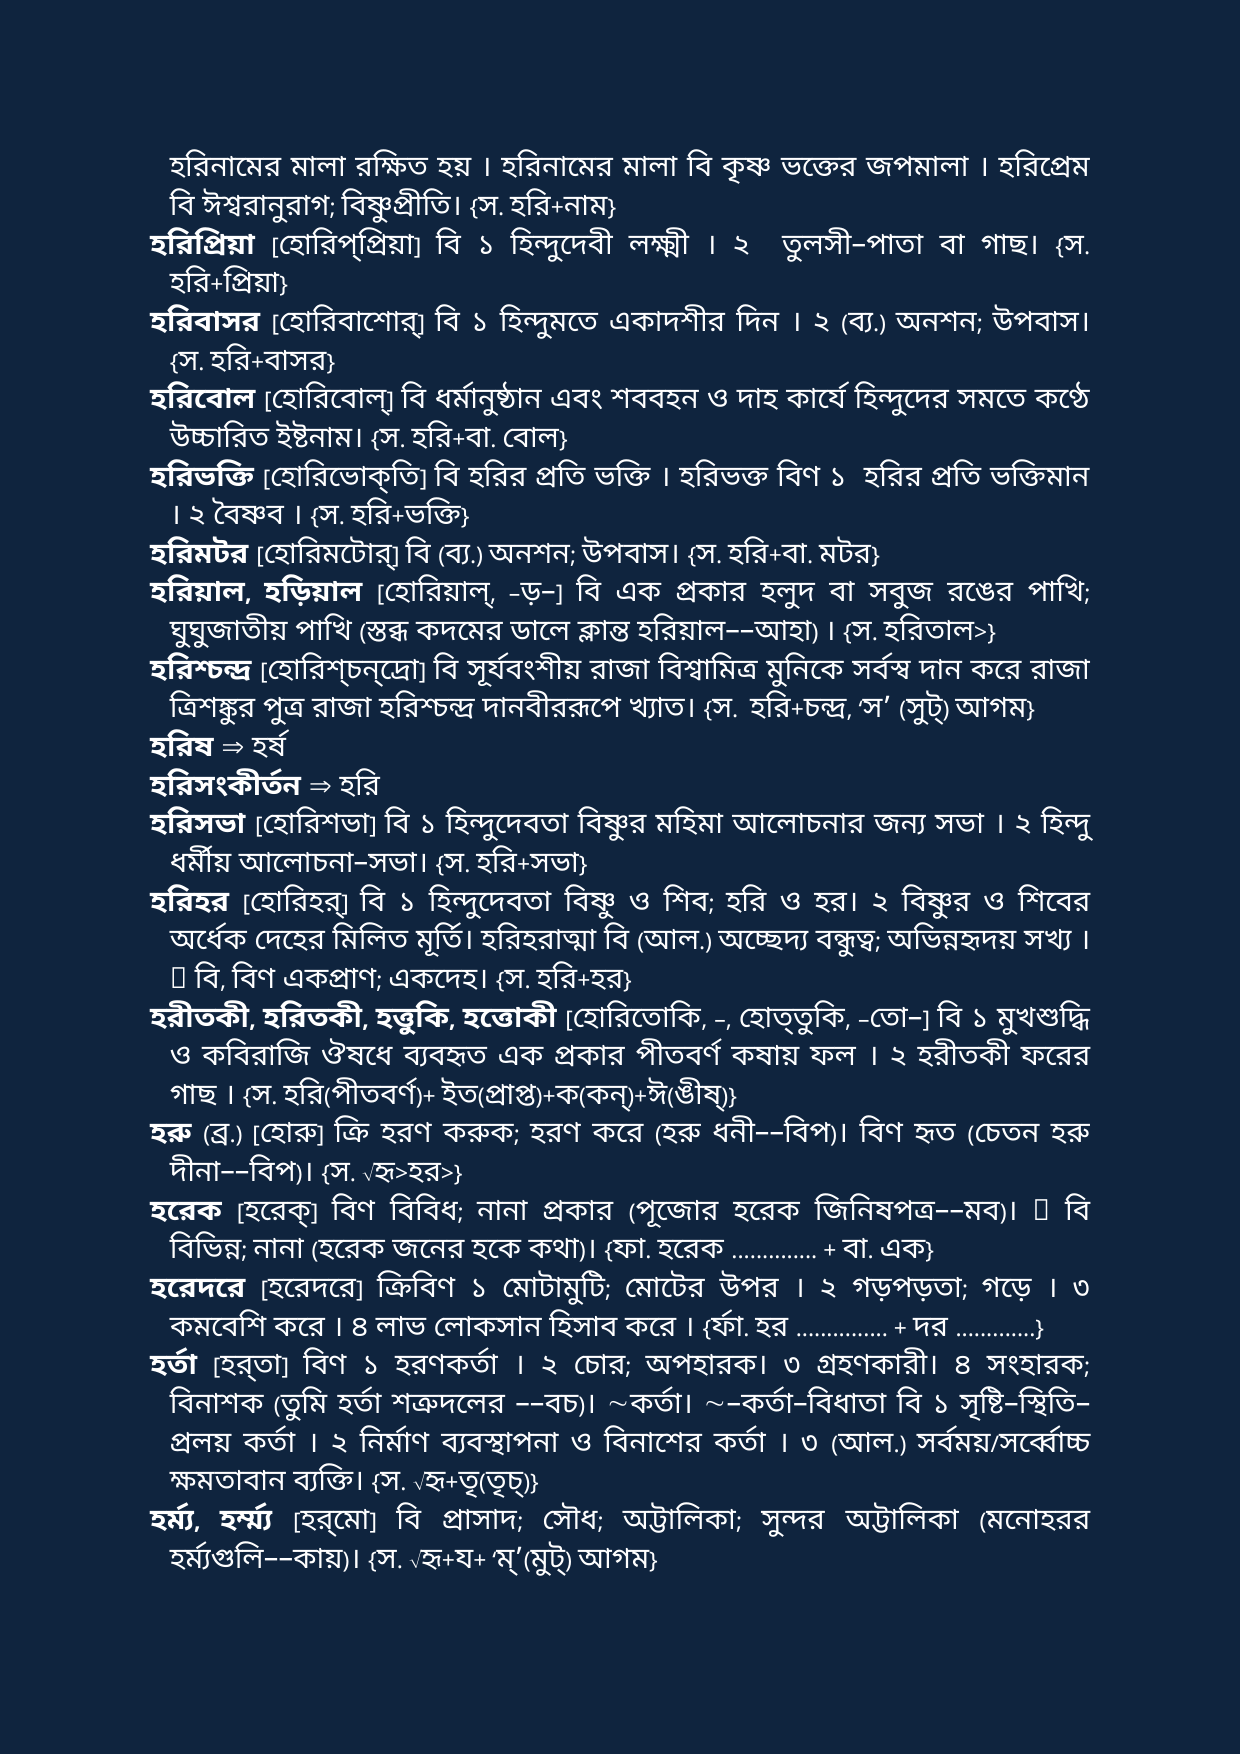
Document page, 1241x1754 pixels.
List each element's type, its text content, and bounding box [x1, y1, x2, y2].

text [150, 150, 1090, 227]
text হরিয়াল, হড়িয়াল [হোরিয়াল্‌, –ড়–] বি এক প্রকার হলুদ বা সবুজ রঙের পাখি; ঘুঘুজাতীয় পাখি (স্তব্ধ কদমের ডালে ক্লান্ত হরিয়াল––আহা) । {স. হরিতাল>} [150, 575, 1090, 652]
text হরু (ব্র.) [হোরু] ক্রি হরণ করুক; হরণ করে (হরু ধনী––বিপ)। বিণ হৃত (চেতন হরু দীনা––বিপ)। {স. হৃ>হর>} [150, 1116, 1090, 1193]
text হরিসংকীর্তন হরি [150, 768, 1090, 807]
text হরিমটর [হোরিমটোর্‌] বি (ব্য.) অনশন; উপবাস। {স. হরি+বা. মটর} [150, 536, 1090, 575]
text হরেদরে [হরেদরে] ক্রিবিণ ১ মোটামুটি; মোটের উপর । ২ গড়পড়তা; গড়ে । ৩ কমবেশি করে । ৪ লাভ লোকসান হিসাব করে । {র্ফা. হর ............... + দর .............} [150, 1271, 1090, 1348]
text হরিবোল [হোরিবোল্‌] বি ধর্মানুষ্ঠান এবং শববহন ও দাহ কার্যে হিন্দুদের সমতে কণ্ঠে উচ্চারিত ইষ্টনাম। {স. হরি+বা. বোল} [150, 382, 1090, 459]
text হরিষ হর্ষ [150, 730, 1090, 768]
text হরিহর [হোরিহর্‌] বি ১ হিন্দুদেবতা বিষ্ণু ও শিব; হরি ও হর। ২ বিষ্ণুর ও শিবের অর্ধেক দেহের মিলিত মূর্তি। হরিহরাত্মা বি (আল.) অচ্ছেদ্য বন্ধুত্ব; অভিন্নহৃদয় সখ্য । বি, বিণ একপ্রাণ; একদেহ। {স. হরি+হর} [150, 884, 1090, 1000]
text হরিবাসর [হোরিবাশোর্‌] বি ১ হিন্দুমতে একাদশীর দিন । ২ (ব্য.) অনশন; উপবাস। {স. হরি+বাসর} [150, 304, 1090, 382]
text হরিপ্রিয়া [হোরিপ্‌প্রিয়া] বি ১ হিন্দুদেবী লক্ষ্মী । ২ তুলসী–পাতা বা গাছ। {স. হরি+প্রিয়া} [150, 227, 1090, 304]
text হর্তা [হর্‌তা] বিণ ১ হরণকর্তা । ২ চোর; অপহারক। ৩ গ্রহণকারী। ৪ সংহারক; বিনাশক (তুমি হর্তা শত্রুদলের ––বচ)। কর্তা। –কর্তা–বিধাতা বি ১ সৃষ্টি–স্থিতি–প্রলয় কর্তা । ২ নির্মাণ ব্যবস্থাপনা ও বিনাশের কর্তা । ৩ (আল.) সর্বময়/সর্ব্বোচ্চ ক্ষমতাবান ব্যক্তি। {স. হৃ+তৃ(তৃচ্‌)} [150, 1348, 1090, 1503]
text হরিভক্তি [হোরিভোক্‌তি] বি হরির প্রতি ভক্তি । হরিভক্ত বিণ ১ হরির প্রতি ভক্তিমান । ২ বৈষ্ণব । {স. হরি+ভক্তি} [150, 459, 1090, 536]
text হর্ম্য, হর্ম্ম্য [হর্‌মো] বি প্রাসাদ; সৌধ; অট্টালিকা; সুন্দর অট্টালিকা (মনোহরর হর্ম্যগুলি––কায়)। {স. হৃ+য+ ‘ম্‌’(মুট্‌) আগম} [150, 1503, 1090, 1580]
text হরিসভা [হোরিশভা] বি ১ হিন্দুদেবতা বিষ্ণুর মহিমা আলোচনার জন্য সভা । ২ হিন্দু ধর্মীয় আলোচনা–সভা। {স. হরি+সভা} [150, 807, 1090, 884]
text হরীতকী, হরিতকী, হত্তুকি, হত্তোকী [হোরিতোকি, –, হোত্‌তুকি, –তো–] বি ১ মুখশুদ্ধি ও কবিরাজি ঔষধে ব্যবহৃত এক প্রকার পীতবর্ণ কষায় ফল । ২ হরীতকী ফরের গাছ । {স. হরি(পীতবর্ণ)+ ইত(প্রাপ্ত)+ক(কন্‌)+ঈ(ঙীষ্‌)} [150, 1000, 1090, 1116]
text হরিশ্চন্দ্র [হোরিশ্‌চন্‌দ্রো] বি সূর্যবংশীয় রাজা বিশ্বামিত্র মুনিকে সর্বস্ব দান করে রাজা ত্রিশঙ্কুর পুত্র রাজা হরিশ্চন্দ্র দানবীররূপে খ্যাত। {স. হরি+চন্দ্র, ‘স’ (সুট্‌) আগম} [150, 652, 1090, 730]
text হরেক [হরেক্‌] বিণ বিবিধ; নানা প্রকার (পূজোর হরেক জিনিষপত্র––মব)। বি বিভিন্ন; নানা (হরেক জনের হকে কথা)। {ফা. হরেক .............. + বা. এক} [150, 1193, 1090, 1271]
